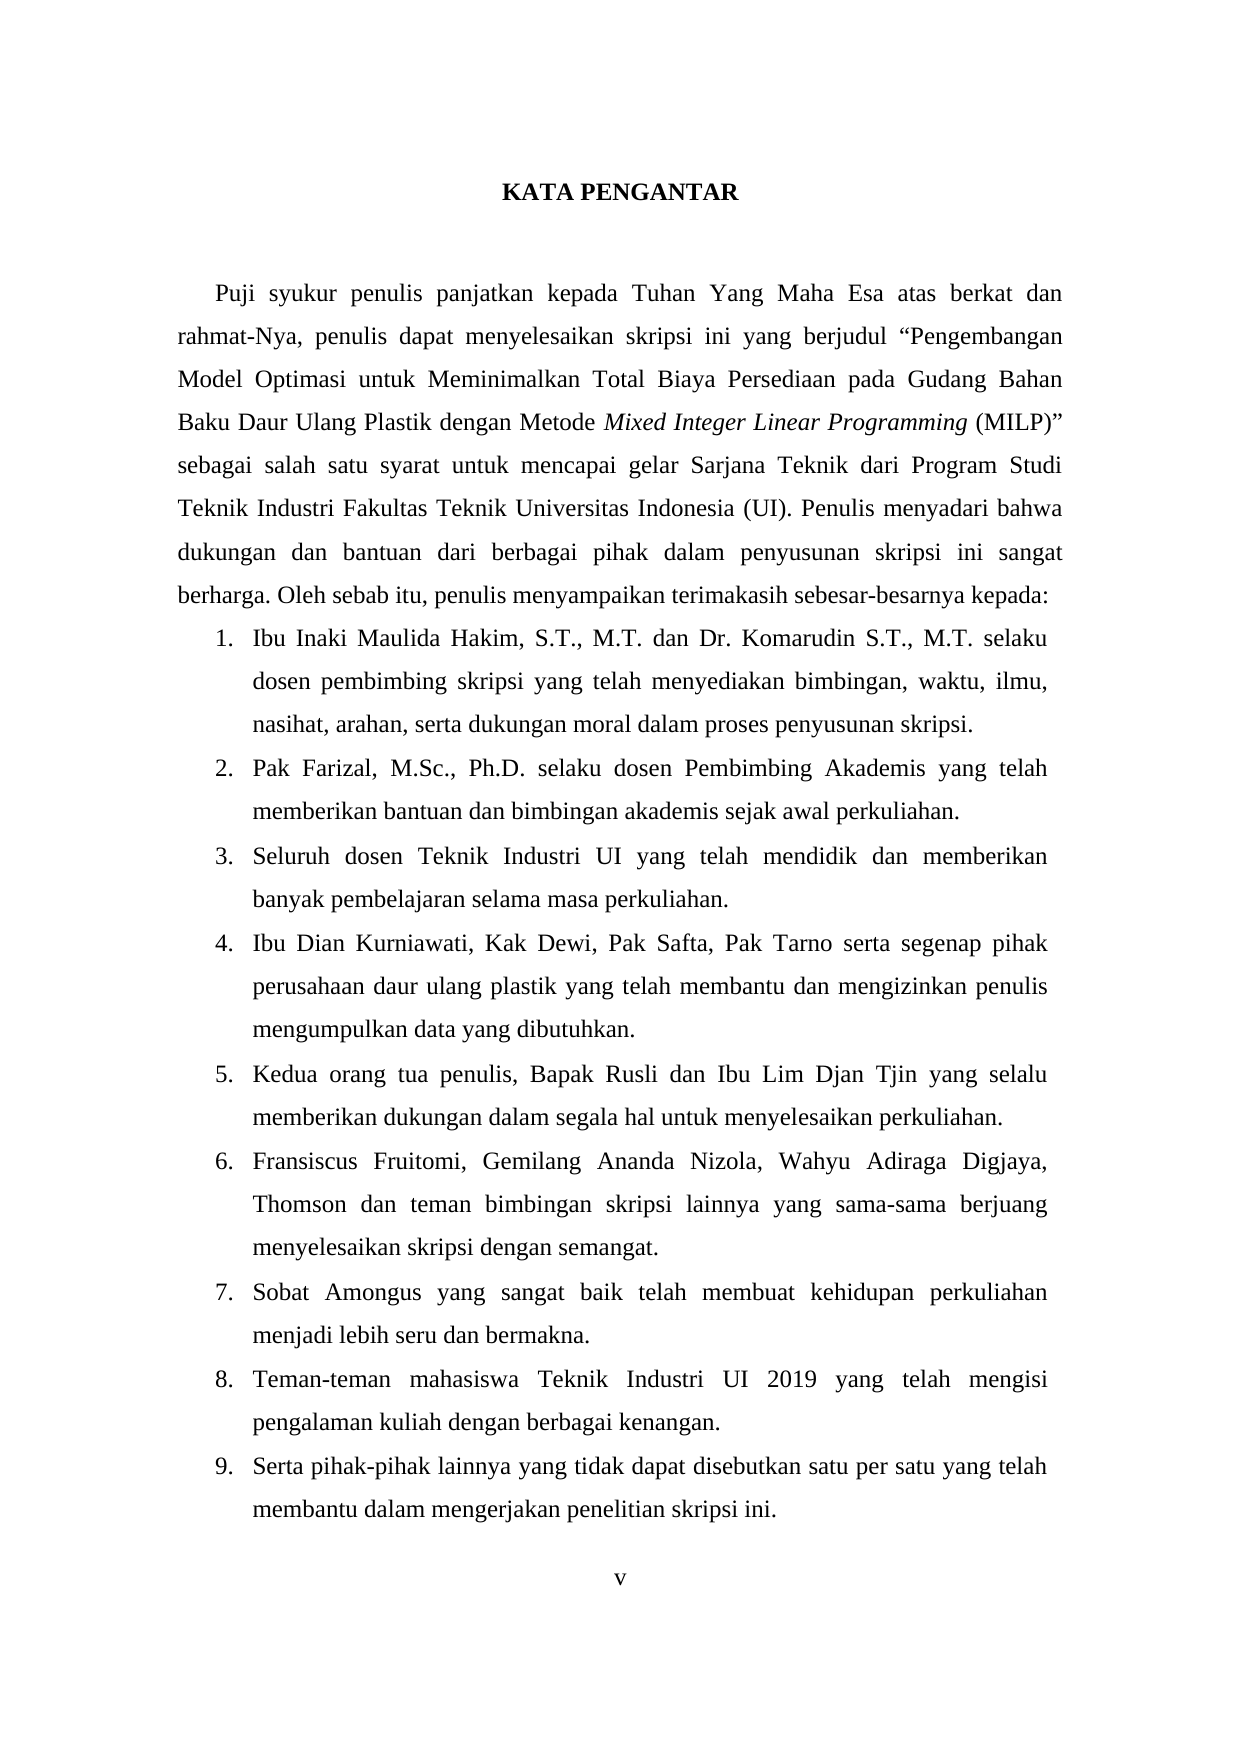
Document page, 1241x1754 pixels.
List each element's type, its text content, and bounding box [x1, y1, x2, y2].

list Sobat Amongus yang sangat baik telah membuat kehidupan perkuliahan menjadi lebih seru dan bermakna. [215, 1277, 1048, 1348]
list Teman-teman mahasiswa Teknik Industri UI 2019 yang telah mengisi pengalaman kuliah dengan berbagai kenangan. [215, 1364, 1048, 1436]
list Ibu Dian Kurniawati, Kak Dewi, Pak Safta, Pak Tarno serta segenap pihak perusahaan daur ulang plastik yang telah membantu dan mengizinkan penulis mengumpulkan data yang dibutuhkan. [215, 928, 1048, 1043]
list Pak Farizal, M.Sc., Ph.D. selaku dosen Pembimbing Akademis yang telah memberikan bantuan dan bimbingan akademis sejak awal perkuliahan. [215, 753, 1049, 825]
list Fransiscus Fruitomi, Gemilang Ananda Nizola, Wahyu Adiraga Digjaya, Thomson dan teman bimbingan skripsi lainnya yang sama-sama berjuang menyelesaikan skripsi dengan semangat. [215, 1146, 1048, 1261]
list Seluruh dosen Teknik Industri UI yang telah mendidik dan memberikan banyak pembelajaran selama masa perkuliahan. [215, 841, 1048, 913]
list Serta pihak-pihak lainnya yang tidak dapat disebutkan satu per satu yang telah membantu dalam mengerjakan penelitian skripsi ini. [215, 1451, 1048, 1523]
subtitle KATA PENGANTAR [177, 177, 1063, 206]
list Ibu Inaki Maulida Hakim, S.T., M.T. dan Dr. Komarudin S.T., M.T. selaku dosen pembimbing skripsi yang telah menyediakan bimbingan, waktu, ilmu, nasihat, arahan, serta dukungan moral dalam proses penyusunan skripsi. [215, 623, 1049, 738]
list Kedua orang tua penulis, Bapak Rusli dan Ibu Lim Djan Tjin yang selalu memberikan dukungan dalam segala hal untuk menyelesaikan perkuliahan. [215, 1059, 1048, 1131]
text Puji syukur penulis panjatkan kepada Tuhan Yang Maha Esa atas berkat dan rahmat-Nya, penulis dapat menyelesaikan skripsi ini yang berjudul “Pengembangan Model Optimasi untuk Meminimalkan Total Biaya Persediaan pada Gudang Bahan Baku Daur Ulang Plastik dengan Metode Mixed Integer Linear Programming (MILP)” sebagai salah satu syarat untuk mencapai gelar Sarjana Teknik dari Program Studi Teknik Industri Fakultas Teknik Universitas Indonesia (UI). Penulis menyadari bahwa dukungan dan bantuan dari berbagai pihak dalam penyusunan skripsi ini sangat berharga. Oleh sebab itu, penulis menyampaikan terimakasih sebesar-besarnya kepada: [177, 278, 1063, 608]
